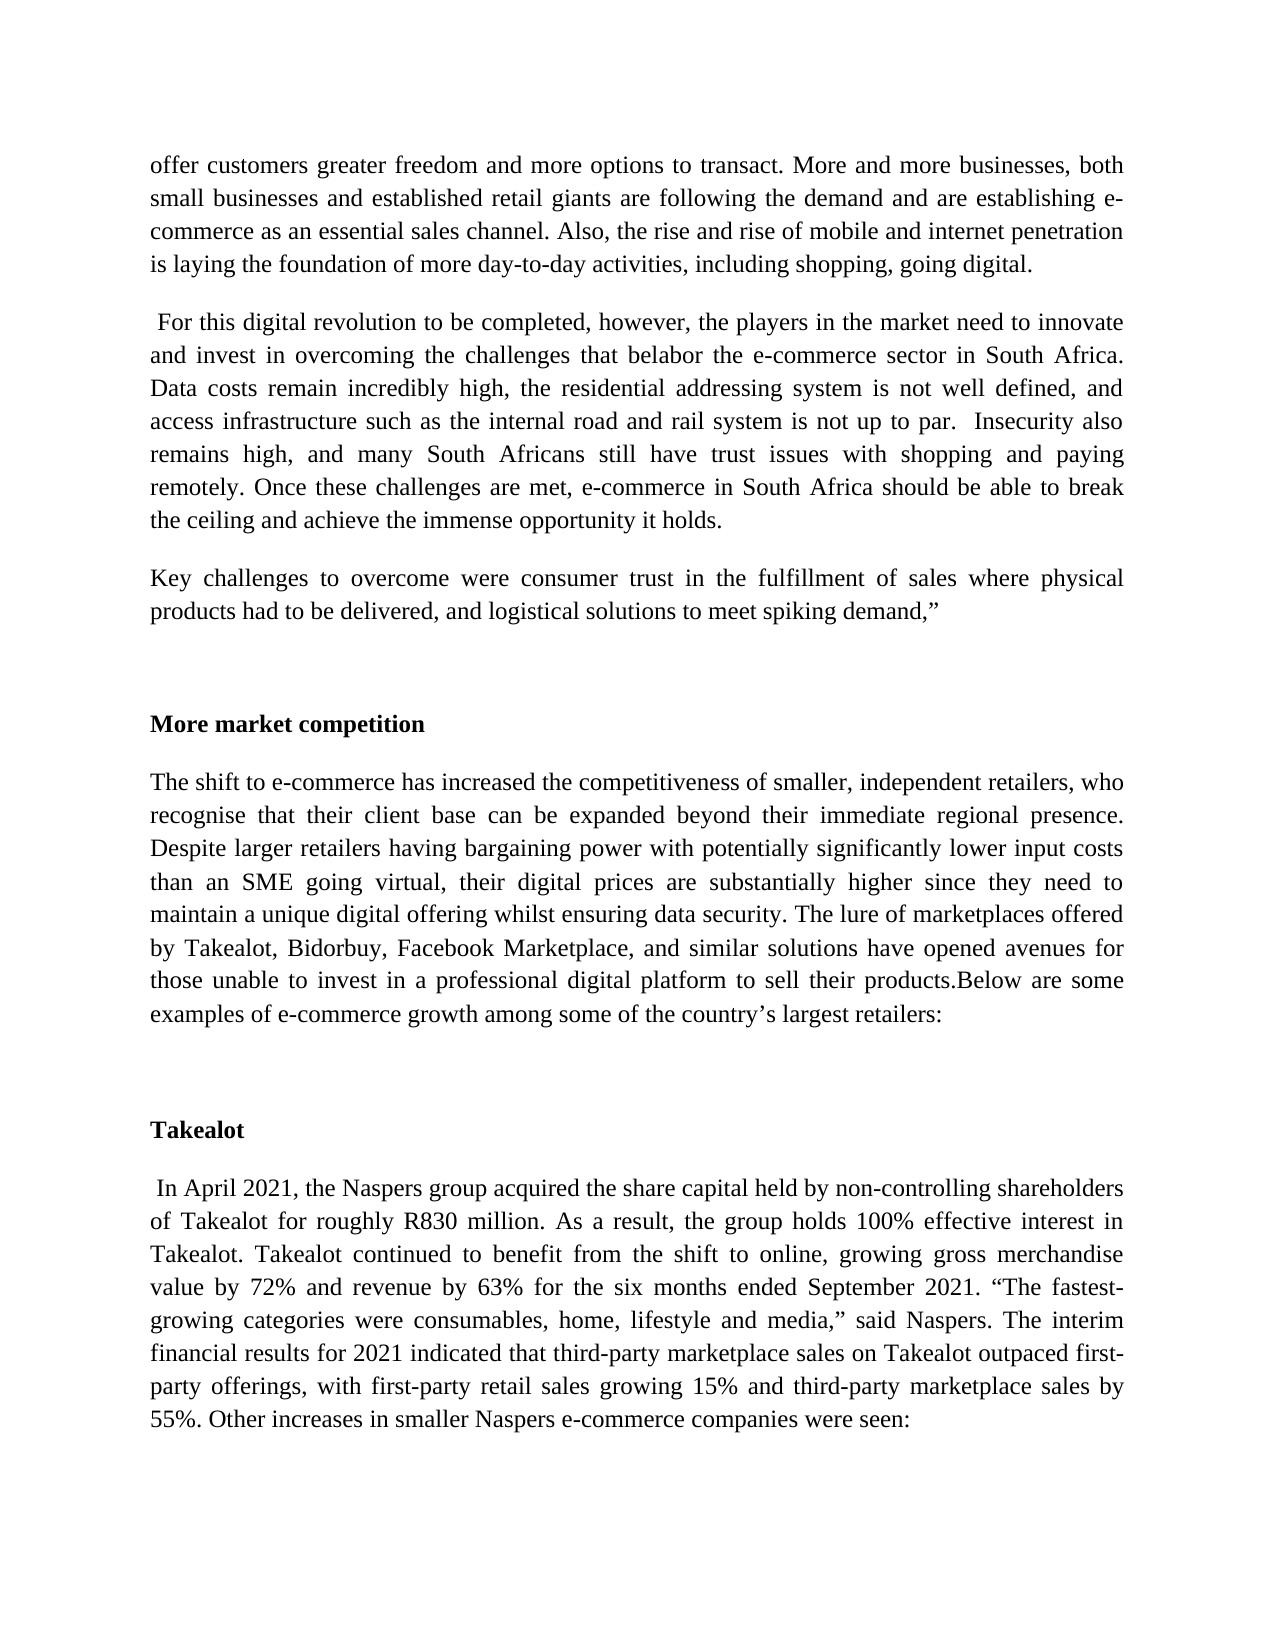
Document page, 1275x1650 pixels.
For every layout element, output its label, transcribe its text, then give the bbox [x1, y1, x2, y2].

text More market competition [150, 709, 1125, 738]
text Key challenges to overcome were consumer trust in the fulfillment of sales where physical products had to be delivered, and logistical solutions to meet spiking demand,” [150, 563, 1125, 625]
text For this digital revolution to be completed, however, the players in the market need to innovate and invest in overcoming the challenges that belabor the e-commerce sector in South Africa. Data costs remain incredibly high, the residential addressing system is not well defined, and access infrastructure such as the internal road and rail system is not up to par. Insecurity also remains high, and many South Africans still have trust issues with shopping and paying remotely. Once these challenges are met, e-commerce in South Africa should be able to break the ceiling and achieve the immense opportunity it holds. [150, 307, 1125, 534]
text Takealot [150, 1115, 1125, 1143]
text The shift to e-commerce has increased the competitiveness of smaller, independent retailers, who recognise that their client base can be expanded beyond their immediate regional presence. Despite larger retailers having bargaining power with potentially significantly lower input costs than an SME going virtual, their digital prices are substantially higher since they need to maintain a unique digital offering whilst ensuring data security. The lure of marketplaces offered by Takealot, Bidorbuy, Facebook Marketplace, and similar solutions have opened avenues for those unable to invest in a professional digital platform to sell their products.Below are some examples of e-commerce growth among some of the country’s largest retailers: [150, 767, 1125, 1027]
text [150, 150, 1125, 278]
text In April 2021, the Naspers group acquired the share capital held by non-controlling shareholders of Takealot for roughly R830 million. As a result, the group holds 100% effective interest in Takealot. Takealot continued to benefit from the shift to online, growing gross merchandise value by 72% and revenue by 63% for the six months ended September 2021. “The fastest-growing categories were consumables, home, lifestyle and media,” said Naspers. The interim financial results for 2021 indicated that third-party marketplace sales on Takealot outpaced first-party offerings, with first-party retail sales growing 15% and third-party marketplace sales by 55%. Other increases in smaller Naspers e-commerce companies were seen: [150, 1173, 1125, 1433]
